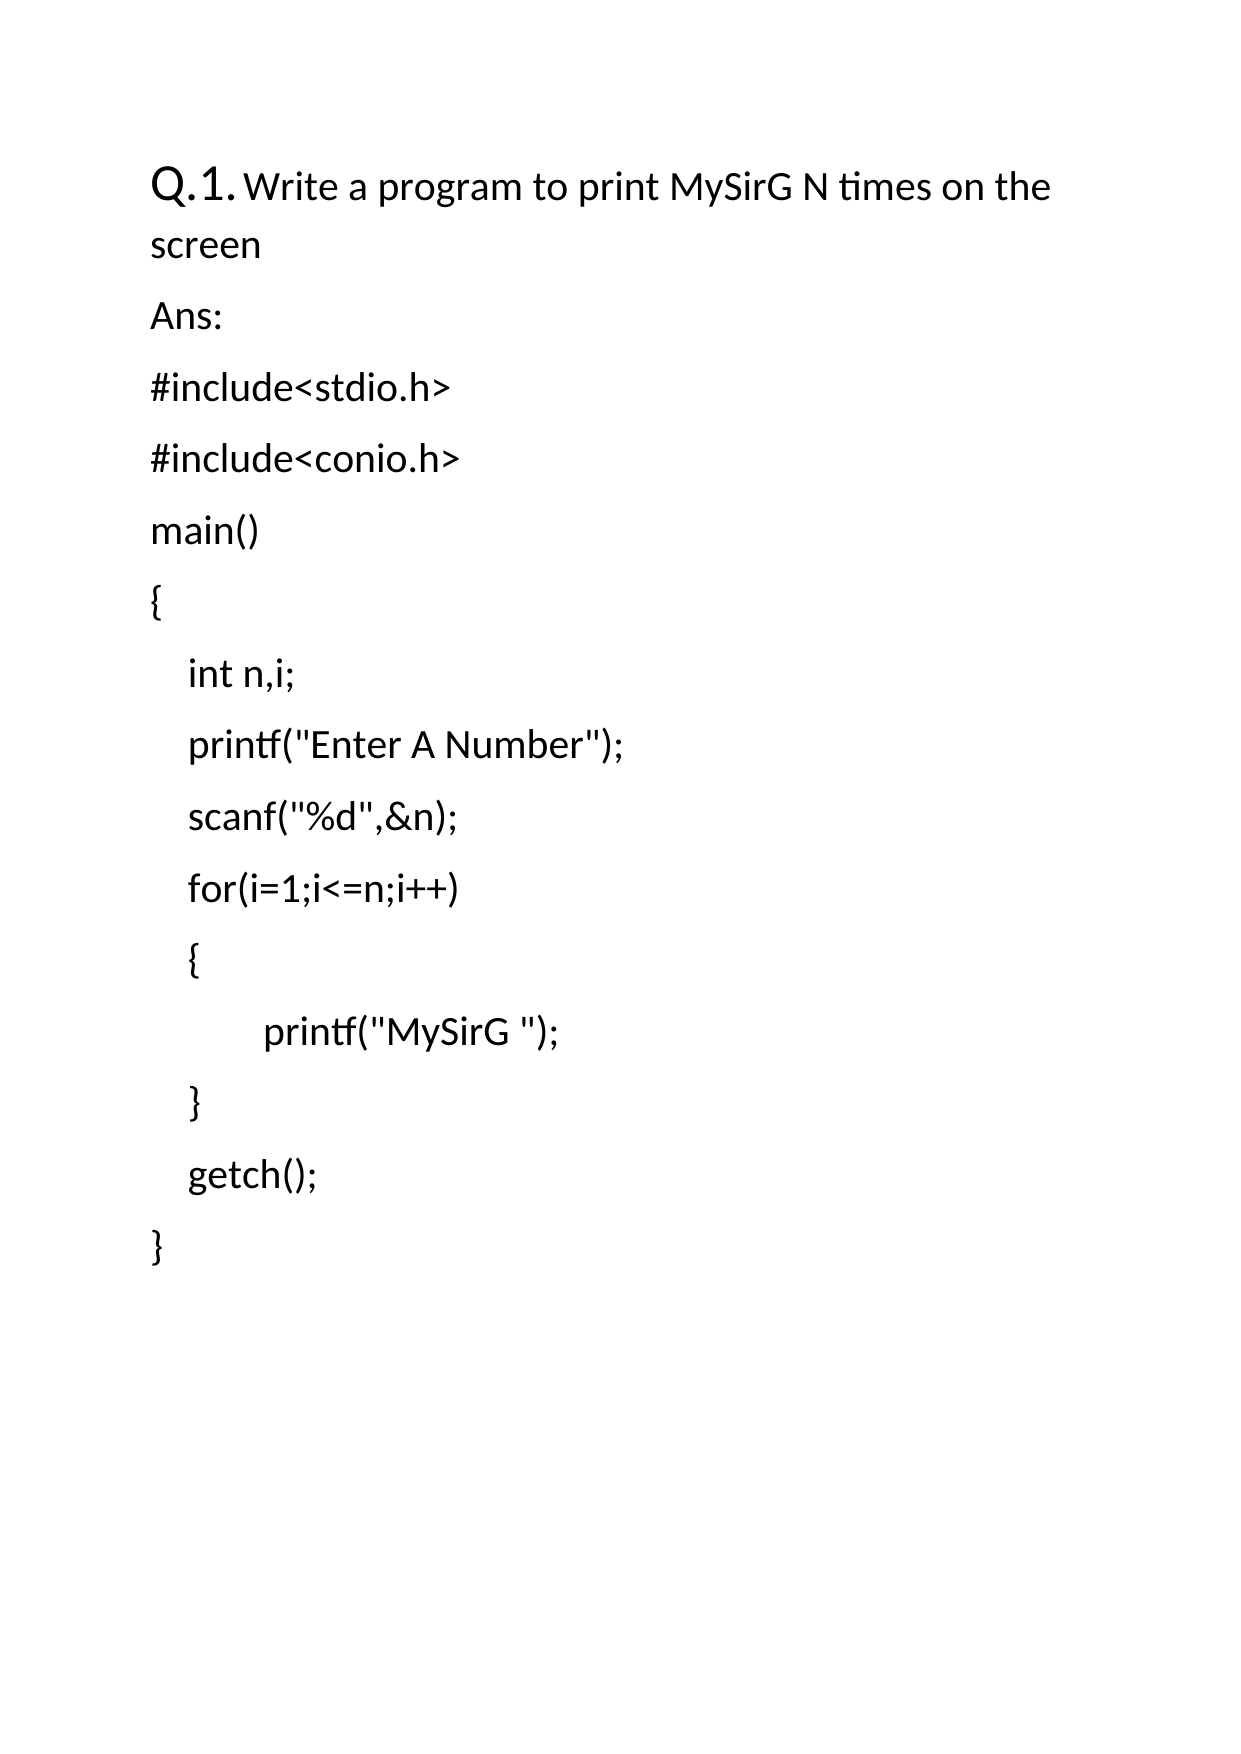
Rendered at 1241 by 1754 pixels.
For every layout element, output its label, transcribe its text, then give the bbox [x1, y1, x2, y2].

text printf("MySirG "); [150, 1005, 1090, 1056]
text getch(); [150, 1148, 1090, 1199]
text for(i=1;i<=n;i++) [150, 862, 1090, 912]
text } [150, 1076, 1090, 1127]
text printf("Enter A Number"); [150, 718, 1090, 769]
text { [150, 933, 1090, 984]
text Q.1. Write a program to print MySirG N times on the screen [150, 150, 1090, 268]
text #include<conio.h> [150, 432, 1090, 483]
text #include<stdio.h> [150, 361, 1090, 412]
text scanf("%d",&n); [150, 790, 1090, 841]
text } [150, 1219, 1090, 1270]
text main() [150, 504, 1090, 555]
text Ans: [150, 289, 1090, 340]
text int n,i; [150, 647, 1090, 698]
text { [150, 575, 1090, 626]
